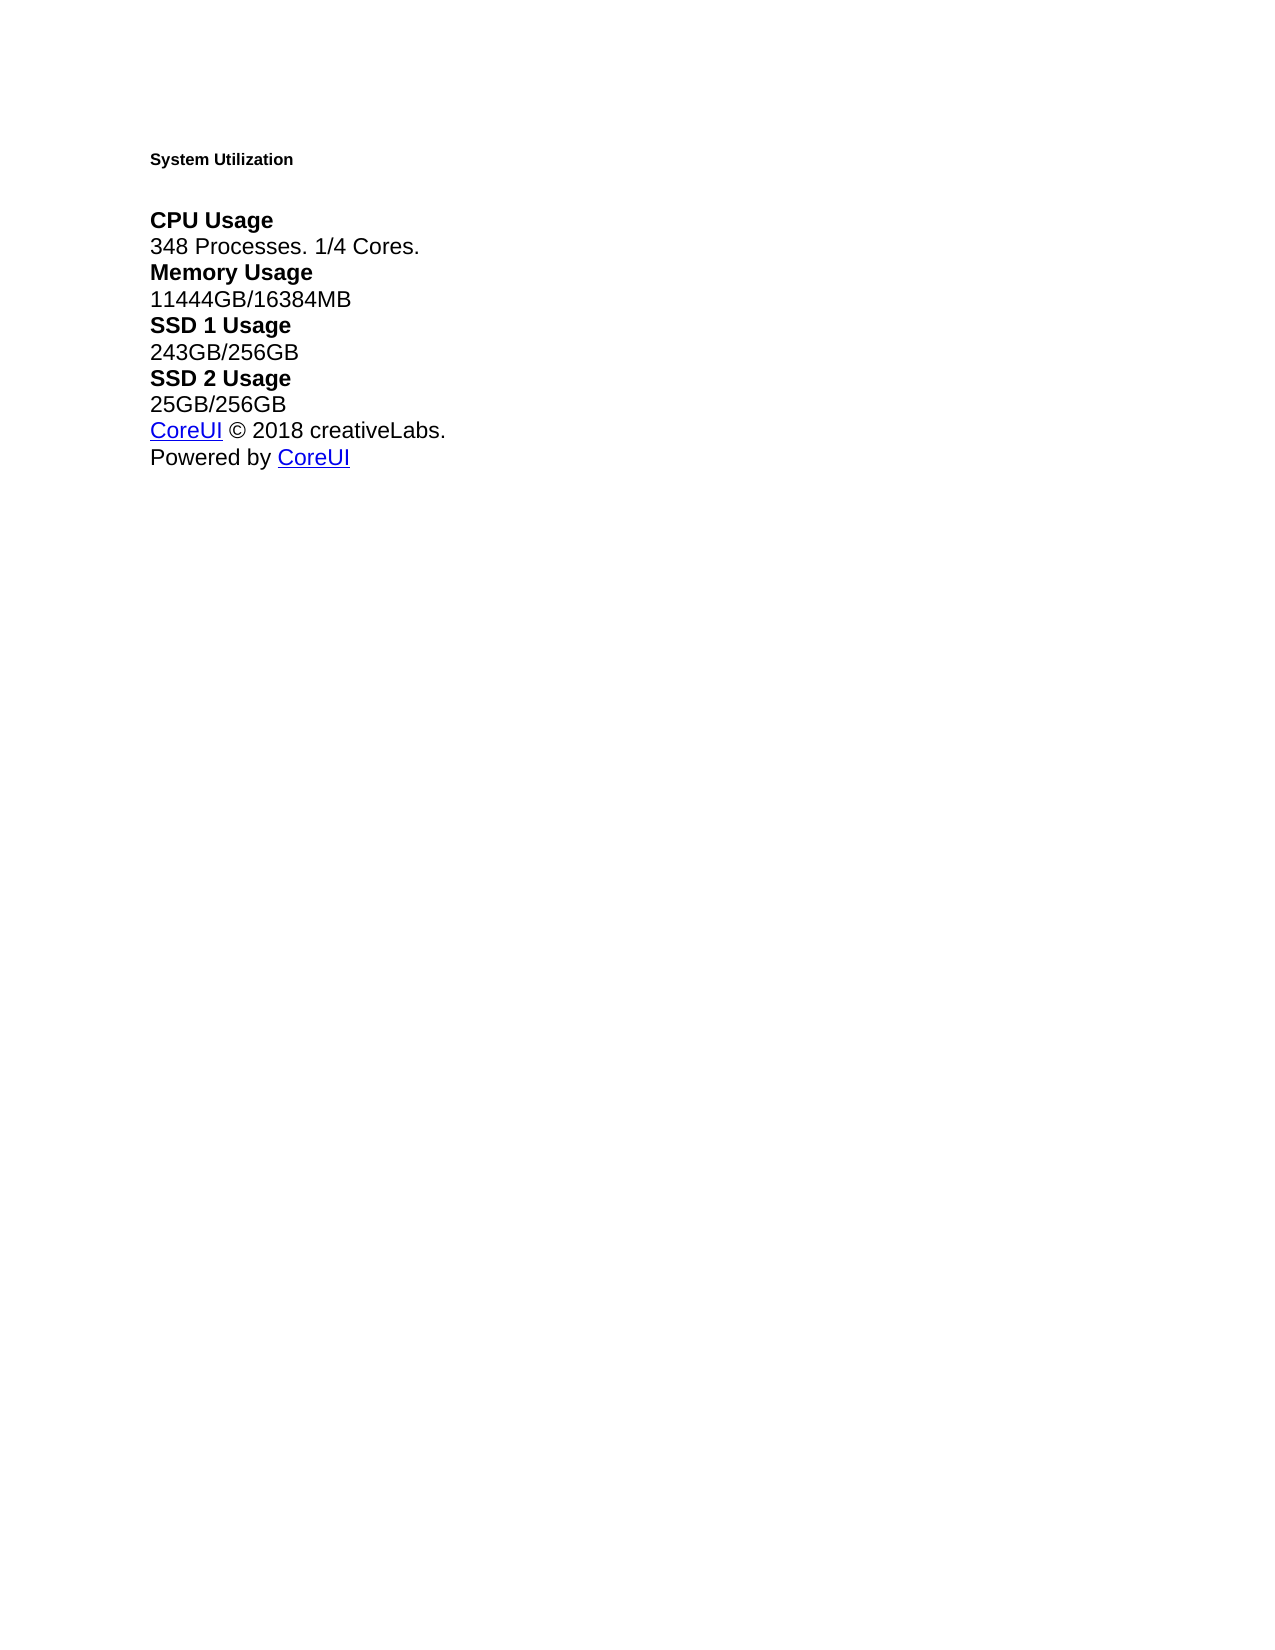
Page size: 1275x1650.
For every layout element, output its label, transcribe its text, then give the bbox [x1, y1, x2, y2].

text SSD 1 Usage [150, 312, 1125, 338]
text 25GB/256GB [150, 391, 1125, 417]
text Memory Usage [150, 259, 1125, 286]
text Powered by CoreUI [150, 444, 1125, 470]
text 11444GB/16384MB [150, 286, 1125, 312]
text 243GB/256GB [150, 338, 1125, 365]
text SSD 2 Usage [150, 365, 1125, 391]
text CPU Usage [150, 207, 1125, 233]
subtitle System Utilization [150, 150, 1125, 169]
text 348 Processes. 1/4 Cores. [150, 233, 1125, 259]
text CoreUI © 2018 creativeLabs. [150, 417, 1125, 444]
